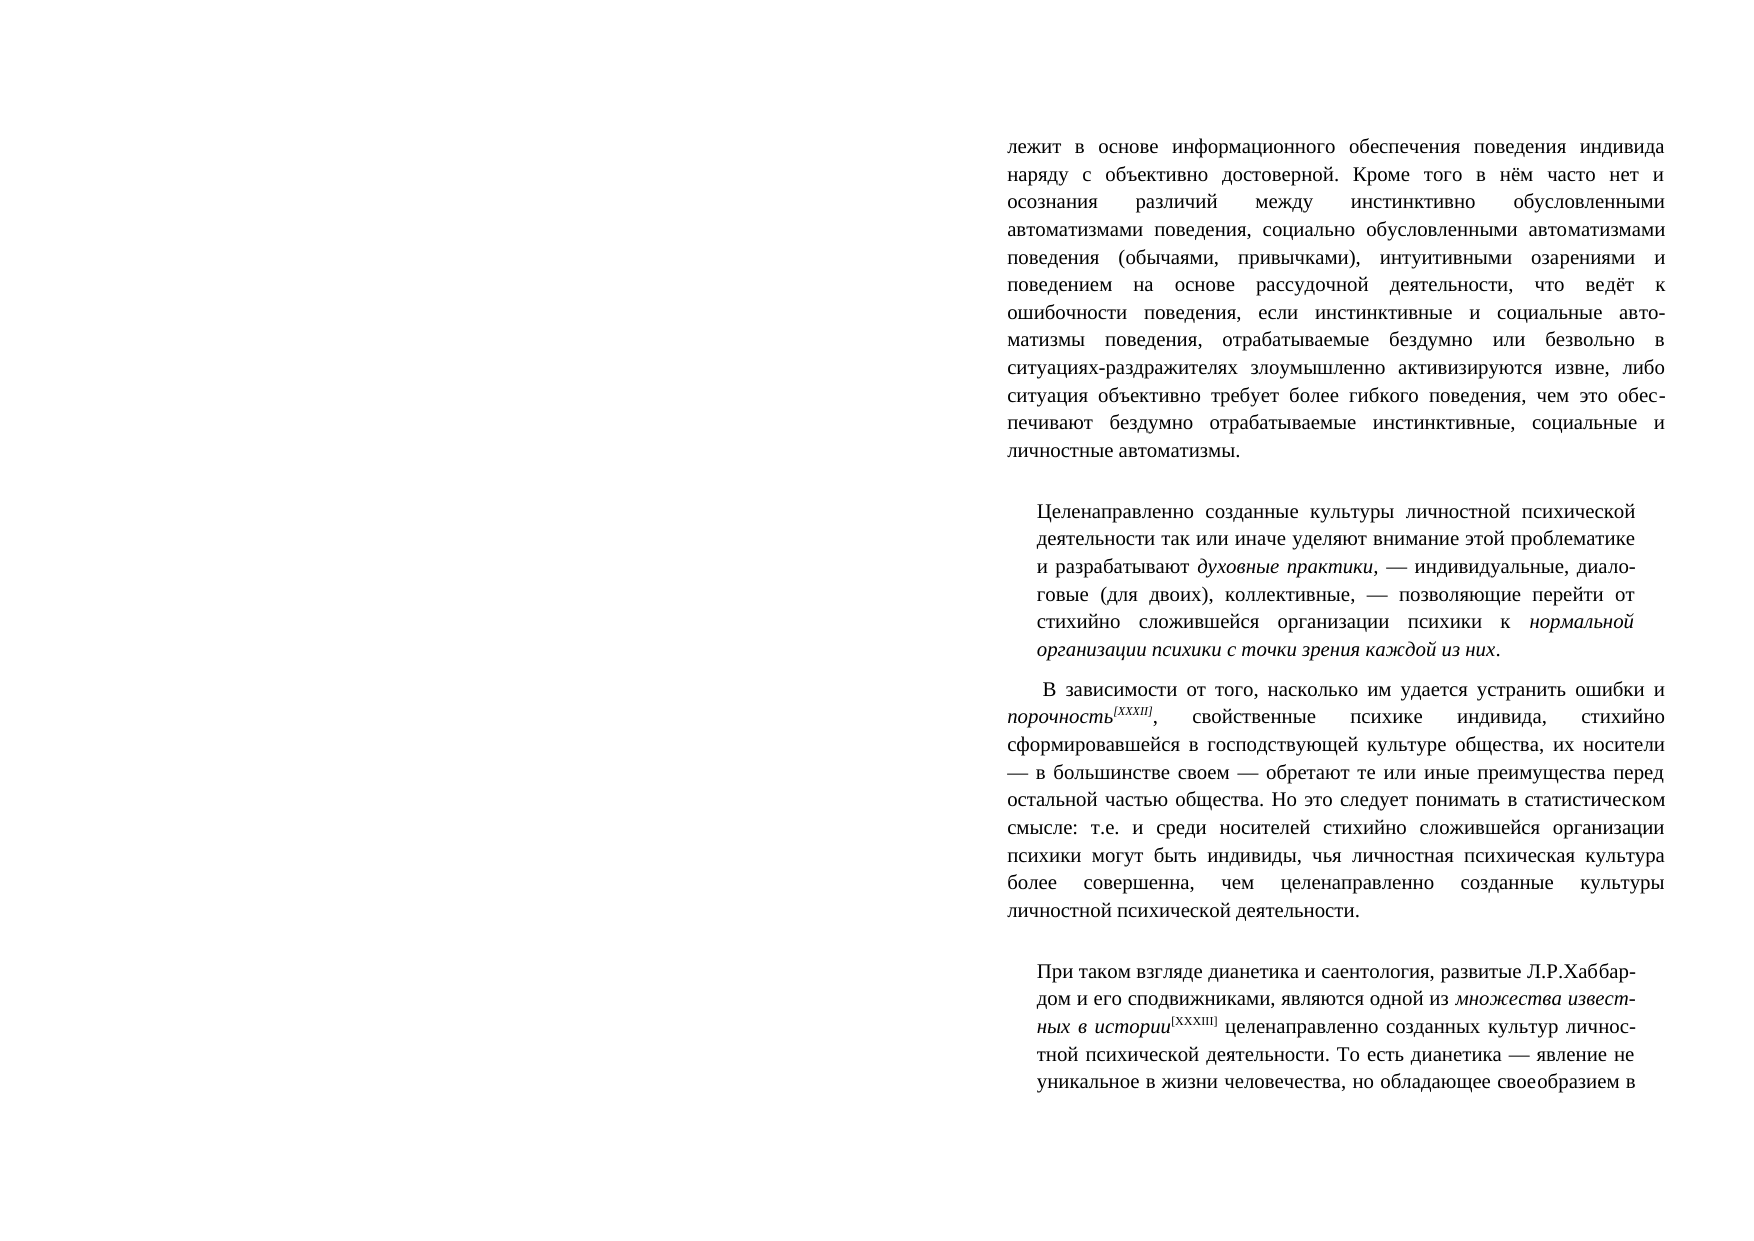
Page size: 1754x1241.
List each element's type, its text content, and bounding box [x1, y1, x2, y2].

list Целенаправленно созданные культуры личностной психической деятельности так или иначе уделяют внимание этой проблематике и разрабатывают духовные практики, — индивидуальные, диалоговые (для двоих), коллективные, — позволяющие перейти от стихийно сложившейся организации психики к нормальной организации психики с точки зрения каждой из них. [1037, 499, 1636, 661]
list В зависимости от того, насколько им удается устранить ошибки и порочность[XXXII], свойственные психике индивида, стихийно сформировавшейся в господствующей культуре общества, их носители — в большинстве своем — обретают те или иные преимущества перед остальной частью общества. Но это следует понимать в статистическом смысле: т.е. и среди носителей стихийно сложившейся организации психики могут быть индивиды, чья личностная психическая культура более совершенна, чем целенаправленно созданные культуры личностной психической деятельности. [1007, 677, 1665, 922]
